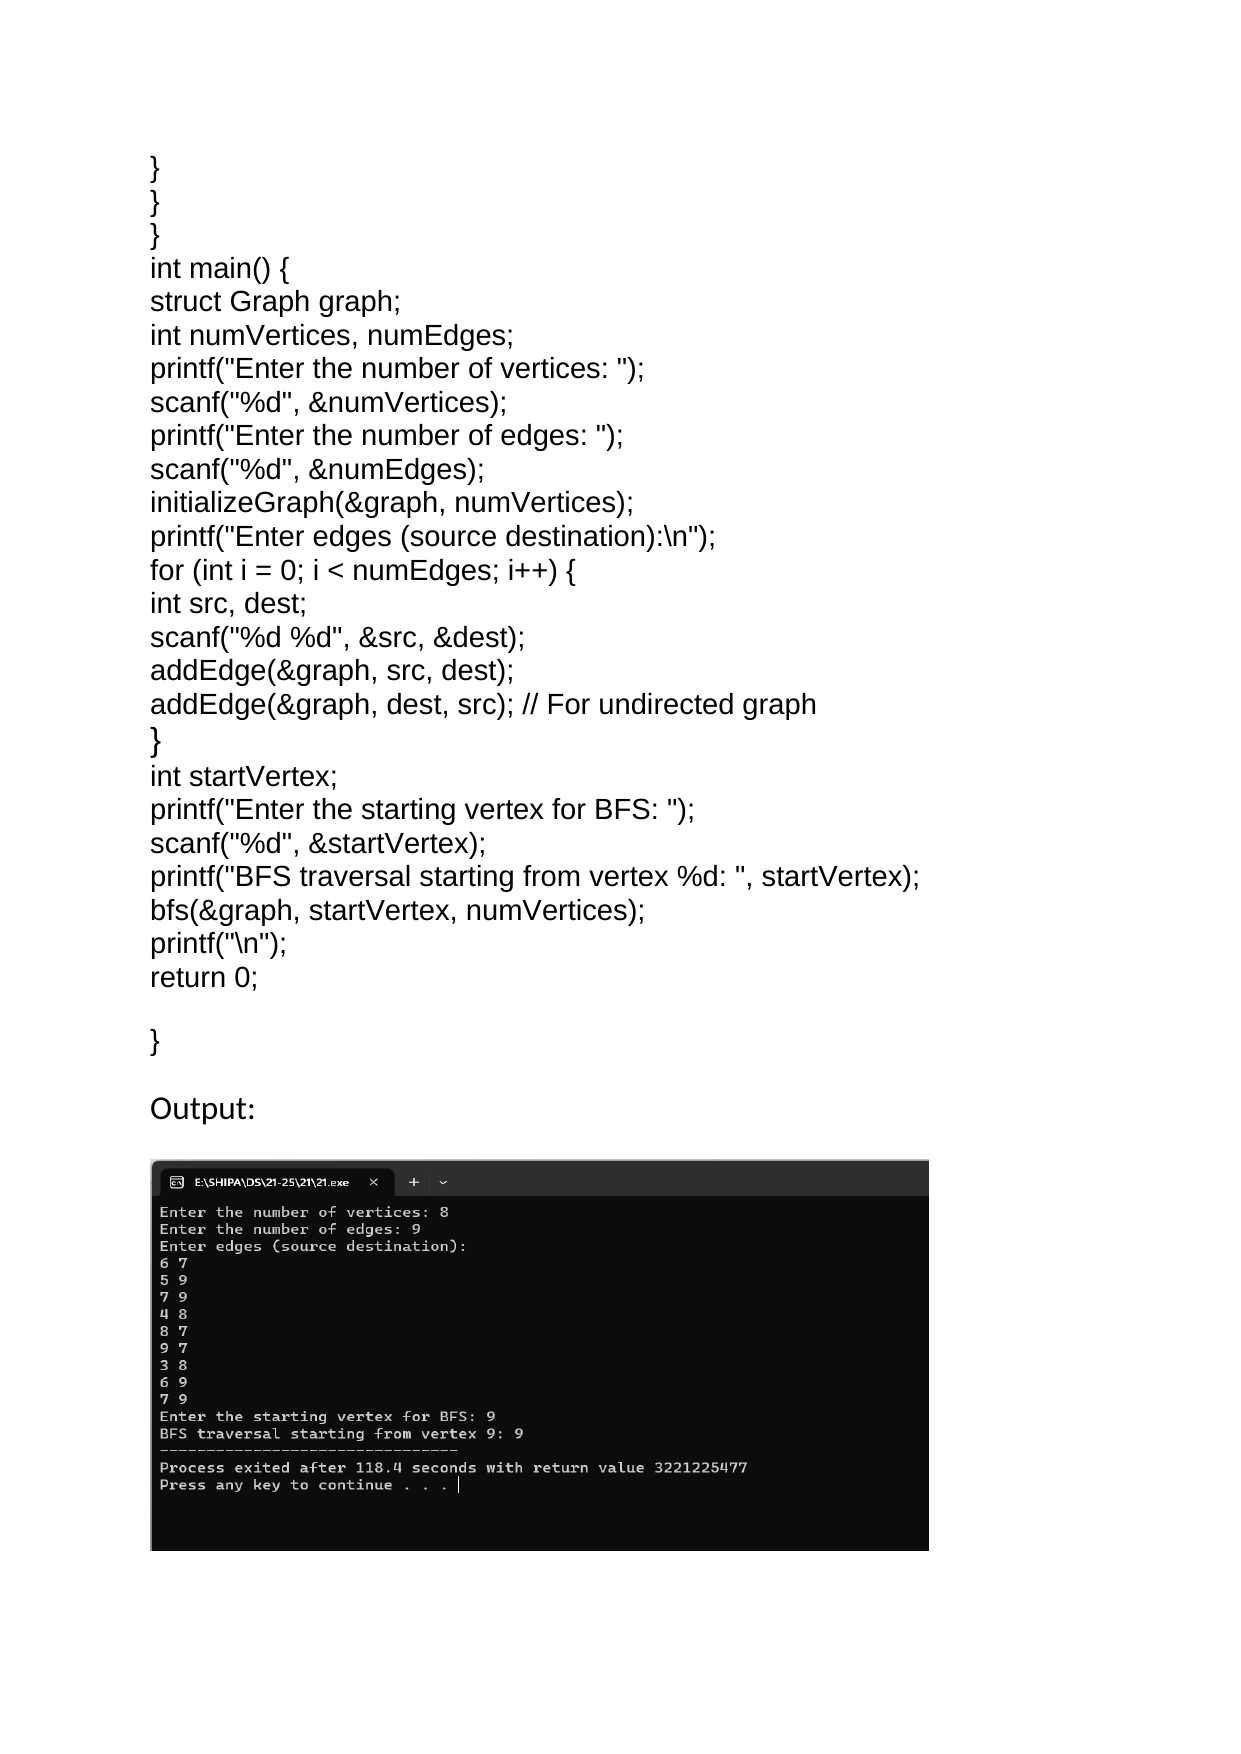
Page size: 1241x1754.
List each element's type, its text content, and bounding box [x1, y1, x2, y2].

text Output: [150, 1087, 1090, 1128]
text initializeGraph(&graph, numVertices); [150, 485, 1090, 519]
text printf("Enter the number of vertices: "); [150, 351, 1090, 385]
text bfs(&graph, startVertex, numVertices); [150, 893, 1090, 926]
text addEdge(&graph, src, dest); [150, 653, 1090, 687]
text int startVertex; [150, 759, 1090, 792]
text for (int i = 0; i < numEdges; i++) { [150, 552, 1090, 586]
text addEdge(&graph, dest, src); // For undirected graph [150, 687, 1090, 720]
text printf("Enter the number of edges: "); [150, 418, 1090, 452]
text } [150, 217, 1090, 251]
text return 0; [150, 960, 1090, 993]
text printf("BFS traversal starting from vertex %d: ", startVertex); [150, 859, 1090, 893]
text } [150, 183, 1090, 217]
text printf("Enter the starting vertex for BFS: "); [150, 792, 1090, 826]
picture [150, 1159, 929, 1551]
text } [150, 1023, 1090, 1056]
text int src, dest; [150, 586, 1090, 619]
text printf("Enter edges (source destination):\n"); [150, 519, 1090, 552]
text int main() { [150, 251, 1090, 284]
text scanf("%d", &startVertex); [150, 826, 1090, 859]
text int numVertices, numEdges; [150, 318, 1090, 351]
text struct Graph graph; [150, 284, 1090, 318]
text printf("\n"); [150, 926, 1090, 960]
text scanf("%d %d", &src, &dest); [150, 619, 1090, 653]
text scanf("%d", &numEdges); [150, 452, 1090, 485]
text } [150, 720, 1090, 759]
text } [150, 150, 1090, 183]
text scanf("%d", &numVertices); [150, 385, 1090, 418]
